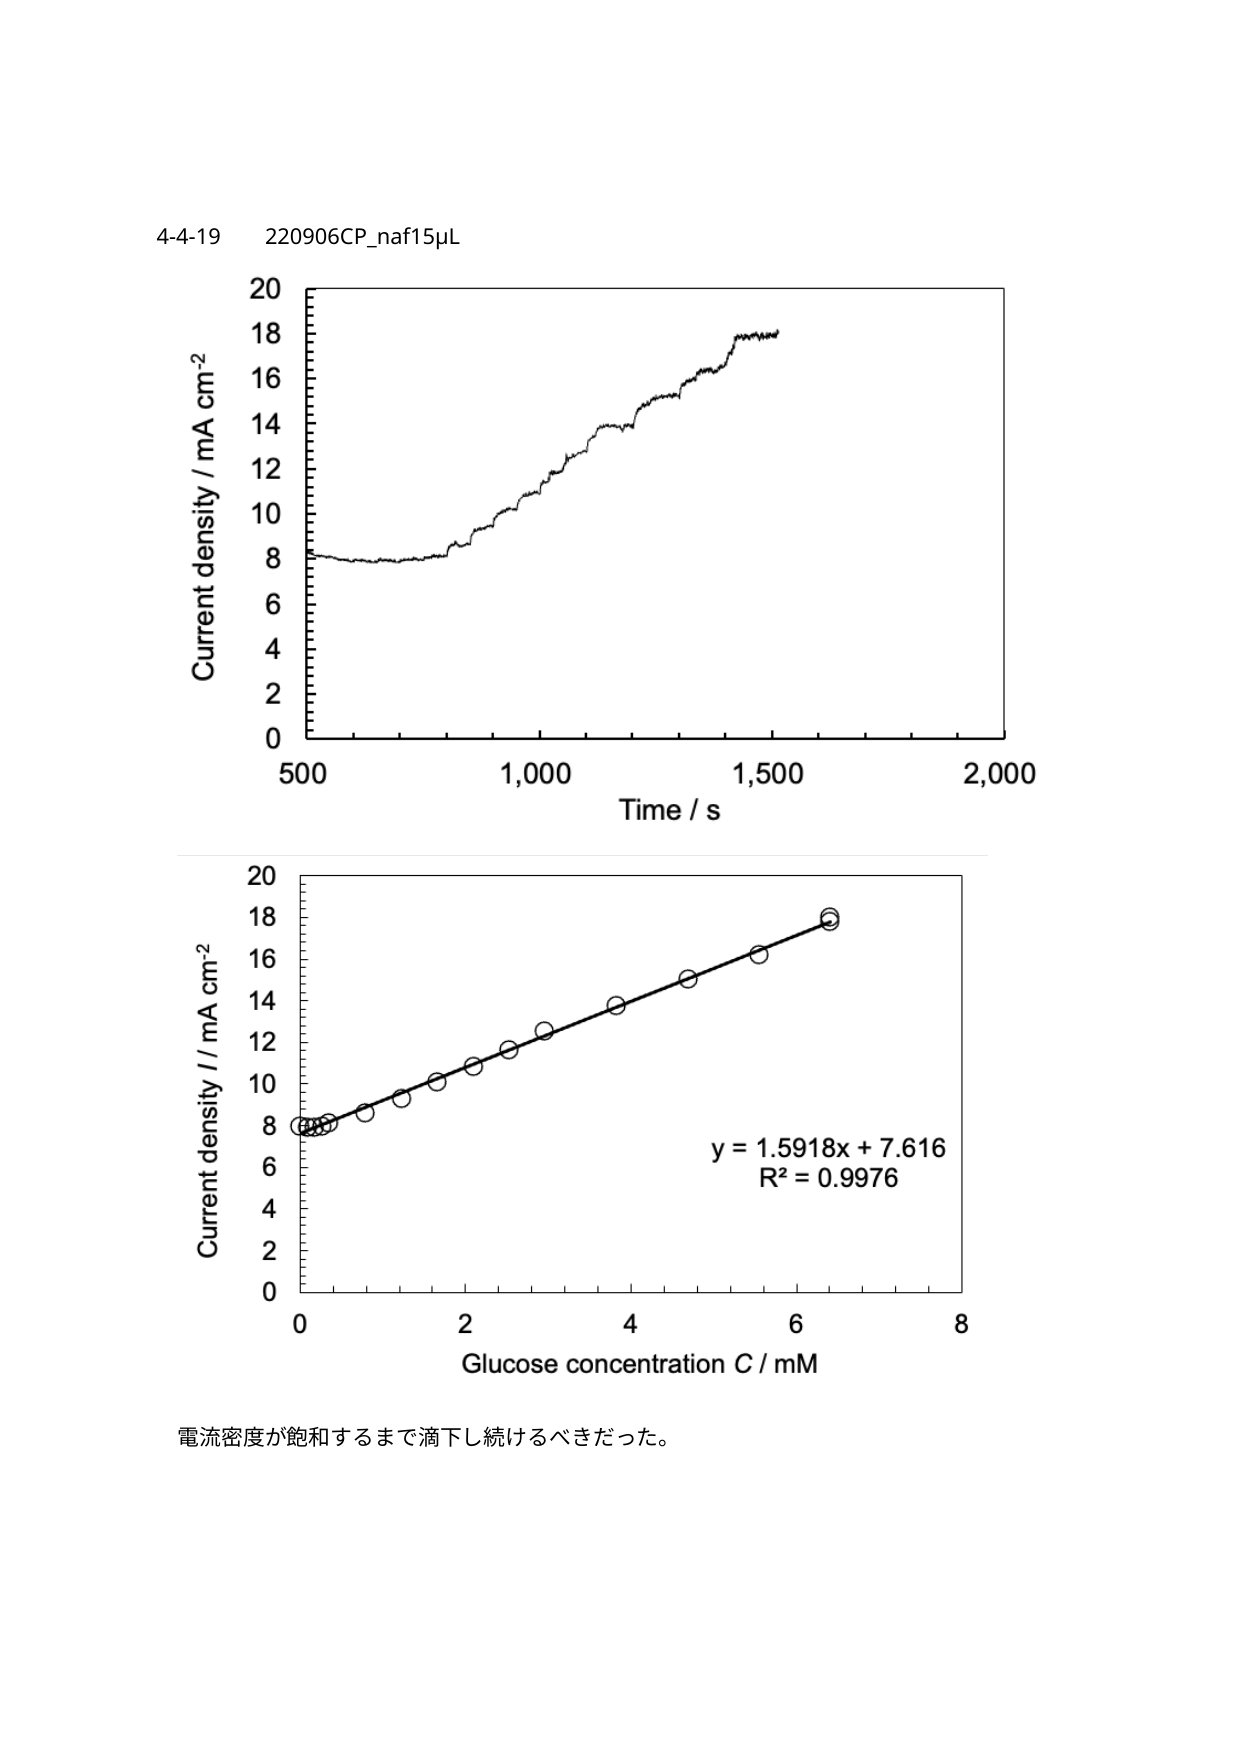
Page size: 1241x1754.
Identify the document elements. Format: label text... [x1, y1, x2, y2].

picture [177, 254, 1063, 832]
picture [177, 854, 988, 1384]
text 電流密度が飽和するまで滴下し続けるべきだった。 [177, 1417, 1063, 1454]
list 220906CP_naf15μL [156, 217, 1063, 254]
